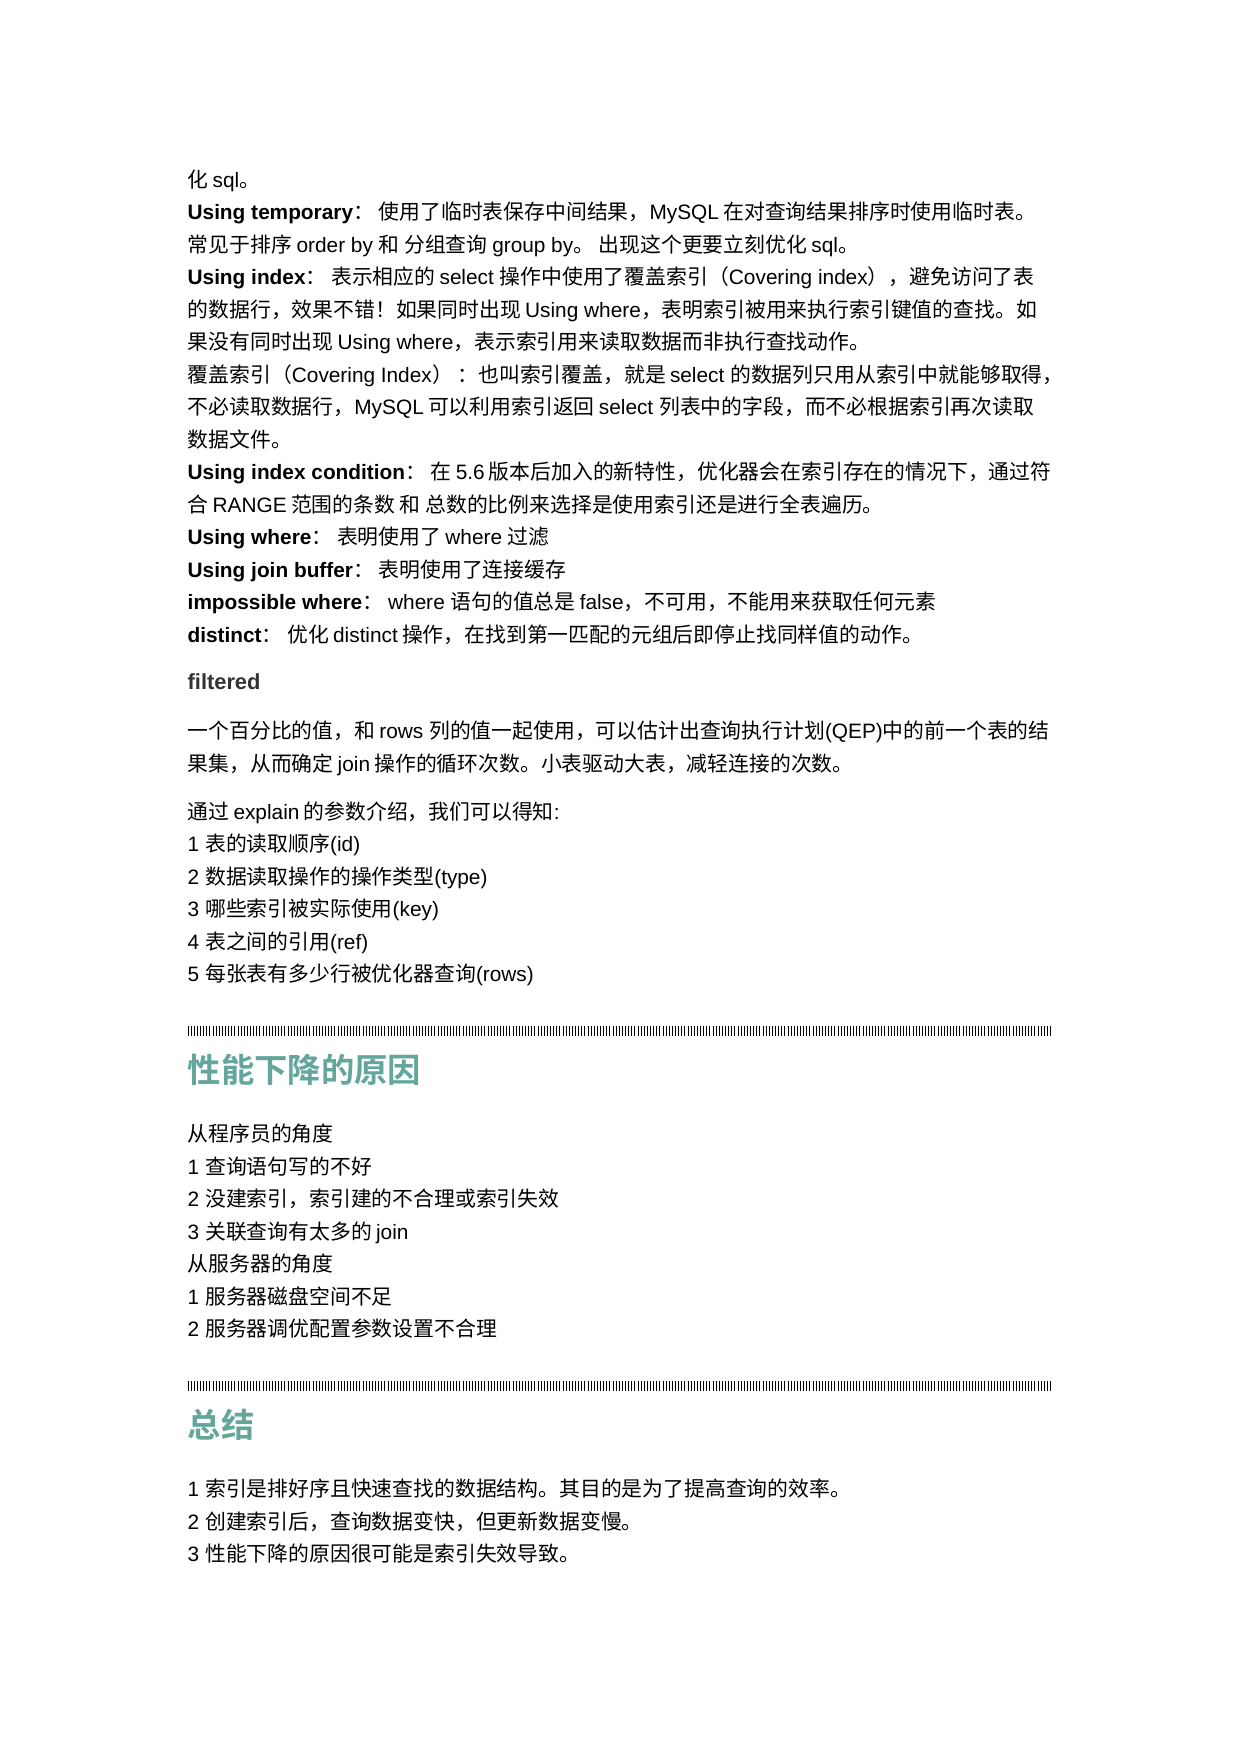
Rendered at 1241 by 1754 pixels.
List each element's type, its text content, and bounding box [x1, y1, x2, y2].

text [187, 1471, 1053, 1569]
text 总结 [187, 1381, 1053, 1456]
text 性能下降的原因 [187, 1026, 1053, 1101]
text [187, 162, 1053, 649]
text 一个百分比的值，和rows 列的值一起使用，可以估计出查询执行计划(QEP)中的前一个表的结果集，从而确定join操作的循环次数。小表驱动大表，减轻连接的次数。 [187, 713, 1053, 778]
text 从程序员的角度 1 查询语句写的不好 2 没建索引，索引建的不合理或索引失效 3 关联查询有太多的join 从服务器的角度 1 服务器磁盘空间不足 2 服务器调优配置参数设置不合理 [187, 1116, 1053, 1344]
text filtered [187, 665, 1053, 698]
text 通过explain的参数介绍，我们可以得知: 1 表的读取顺序(id) 2 数据读取操作的操作类型(type) 3 哪些索引被实际使用(key) 4 表之间的引用(ref) 5 每张表有多少行被优化器查询(rows) [187, 794, 1053, 989]
